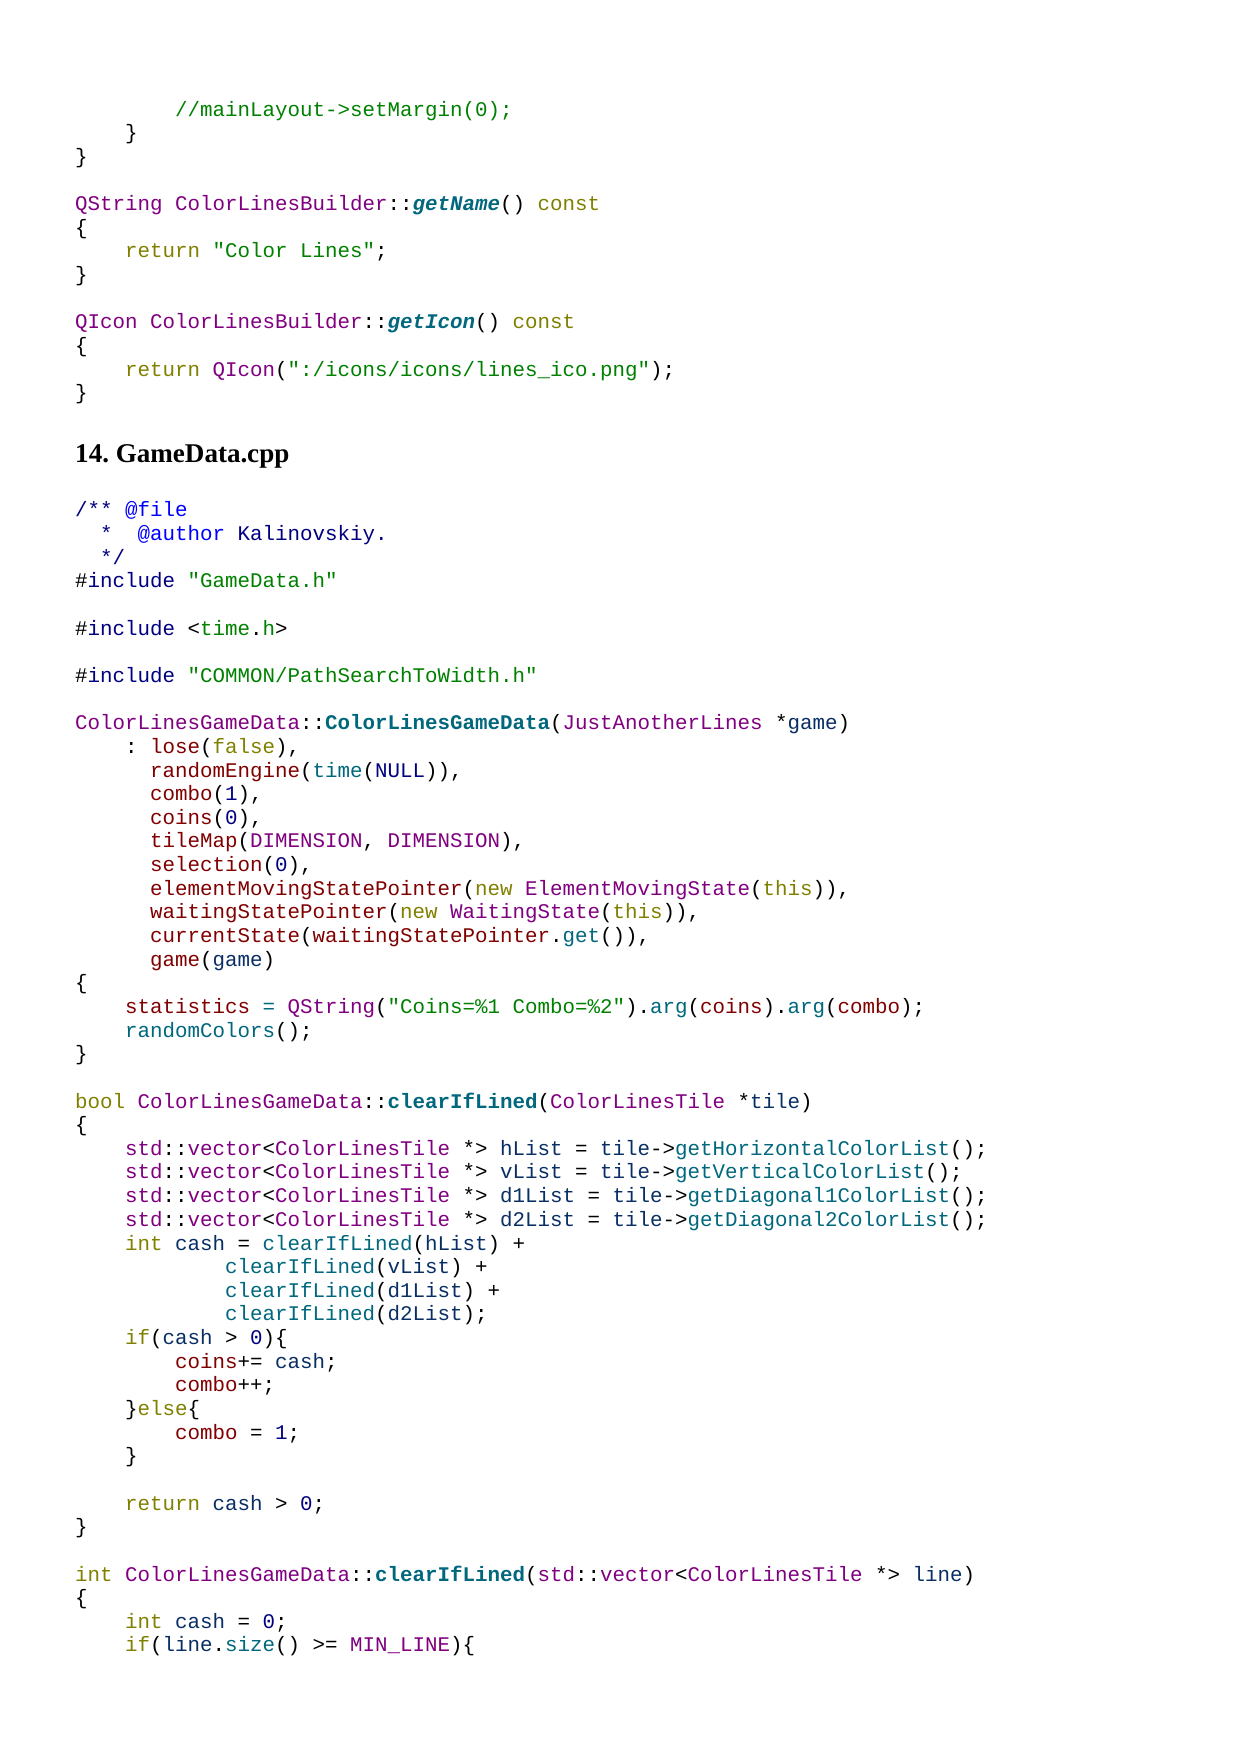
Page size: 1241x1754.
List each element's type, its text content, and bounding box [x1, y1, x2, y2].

text return cash > 0; [75, 1493, 1165, 1516]
text { [75, 972, 1165, 996]
text int cash = clearIfLined(hList) + [75, 1232, 1165, 1256]
text std::vector<ColorLinesTile *> d1List = tile->getDiagonal1ColorList(); [75, 1185, 1165, 1209]
text clearIfLined(d2List); [75, 1303, 1165, 1327]
text { [75, 217, 1165, 241]
text } [75, 146, 1165, 169]
text game(game) [75, 949, 1165, 972]
text bool ColorLinesGameData::clearIfLined(ColorLinesTile *tile) [75, 1091, 1165, 1114]
text coins+= cash; [75, 1351, 1165, 1374]
text clearIfLined(d1List) + [75, 1280, 1165, 1303]
text QString ColorLinesBuilder::getName() const [75, 193, 1165, 217]
text clearIfLined(vList) + [75, 1256, 1165, 1280]
text statistics = QString("Coins=%1 Combo=%2").arg(coins).arg(combo); [75, 996, 1165, 1020]
text tileMap(DIMENSION, DIMENSION), [75, 831, 1165, 854]
text int cash = 0; [75, 1611, 1165, 1634]
text 14. GameData.cpp [75, 437, 1165, 468]
text } [75, 382, 1165, 406]
text ColorLinesGameData::ColorLinesGameData(JustAnotherLines *game) [75, 712, 1165, 736]
text } [75, 1043, 1165, 1067]
text return QIcon(":/icons/icons/lines_ico.png"); [75, 359, 1165, 382]
text return "Color Lines"; [75, 241, 1165, 264]
text } [75, 122, 1165, 146]
text * @author Kalinovskiy. [75, 523, 1165, 547]
text }else{ [75, 1398, 1165, 1422]
text /** @file [75, 499, 1165, 523]
text } [75, 1516, 1165, 1540]
text randomColors(); [75, 1020, 1165, 1043]
text } [75, 1445, 1165, 1469]
text } [75, 264, 1165, 288]
text //mainLayout->setMargin(0); [75, 99, 1165, 122]
text { [75, 1587, 1165, 1611]
text if(cash > 0){ [75, 1327, 1165, 1351]
text combo = 1; [75, 1422, 1165, 1445]
text std::vector<ColorLinesTile *> d2List = tile->getDiagonal2ColorList(); [75, 1209, 1165, 1232]
text { [75, 335, 1165, 359]
text std::vector<ColorLinesTile *> hList = tile->getHorizontalColorList(); [75, 1138, 1165, 1162]
text QIcon ColorLinesBuilder::getIcon() const [75, 311, 1165, 335]
text std::vector<ColorLinesTile *> vList = tile->getVerticalColorList(); [75, 1162, 1165, 1185]
text combo++; [75, 1374, 1165, 1398]
text waitingStatePointer(new WaitingState(this)), [75, 901, 1165, 925]
text if(line.size() >= MIN_LINE){ [75, 1634, 1165, 1658]
text #include "COMMON/PathSearchToWidth.h" [75, 665, 1165, 689]
text #include <time.h> [75, 618, 1165, 641]
text selection(0), [75, 854, 1165, 878]
text */ [75, 547, 1165, 570]
text coins(0), [75, 807, 1165, 831]
text elementMovingStatePointer(new ElementMovingState(this)), [75, 878, 1165, 901]
text randomEngine(time(NULL)), [75, 759, 1165, 783]
text { [75, 1114, 1165, 1138]
text #include "GameData.h" [75, 570, 1165, 594]
text currentState(waitingStatePointer.get()), [75, 925, 1165, 949]
text combo(1), [75, 783, 1165, 807]
text : lose(false), [75, 736, 1165, 759]
text int ColorLinesGameData::clearIfLined(std::vector<ColorLinesTile *> line) [75, 1563, 1165, 1587]
